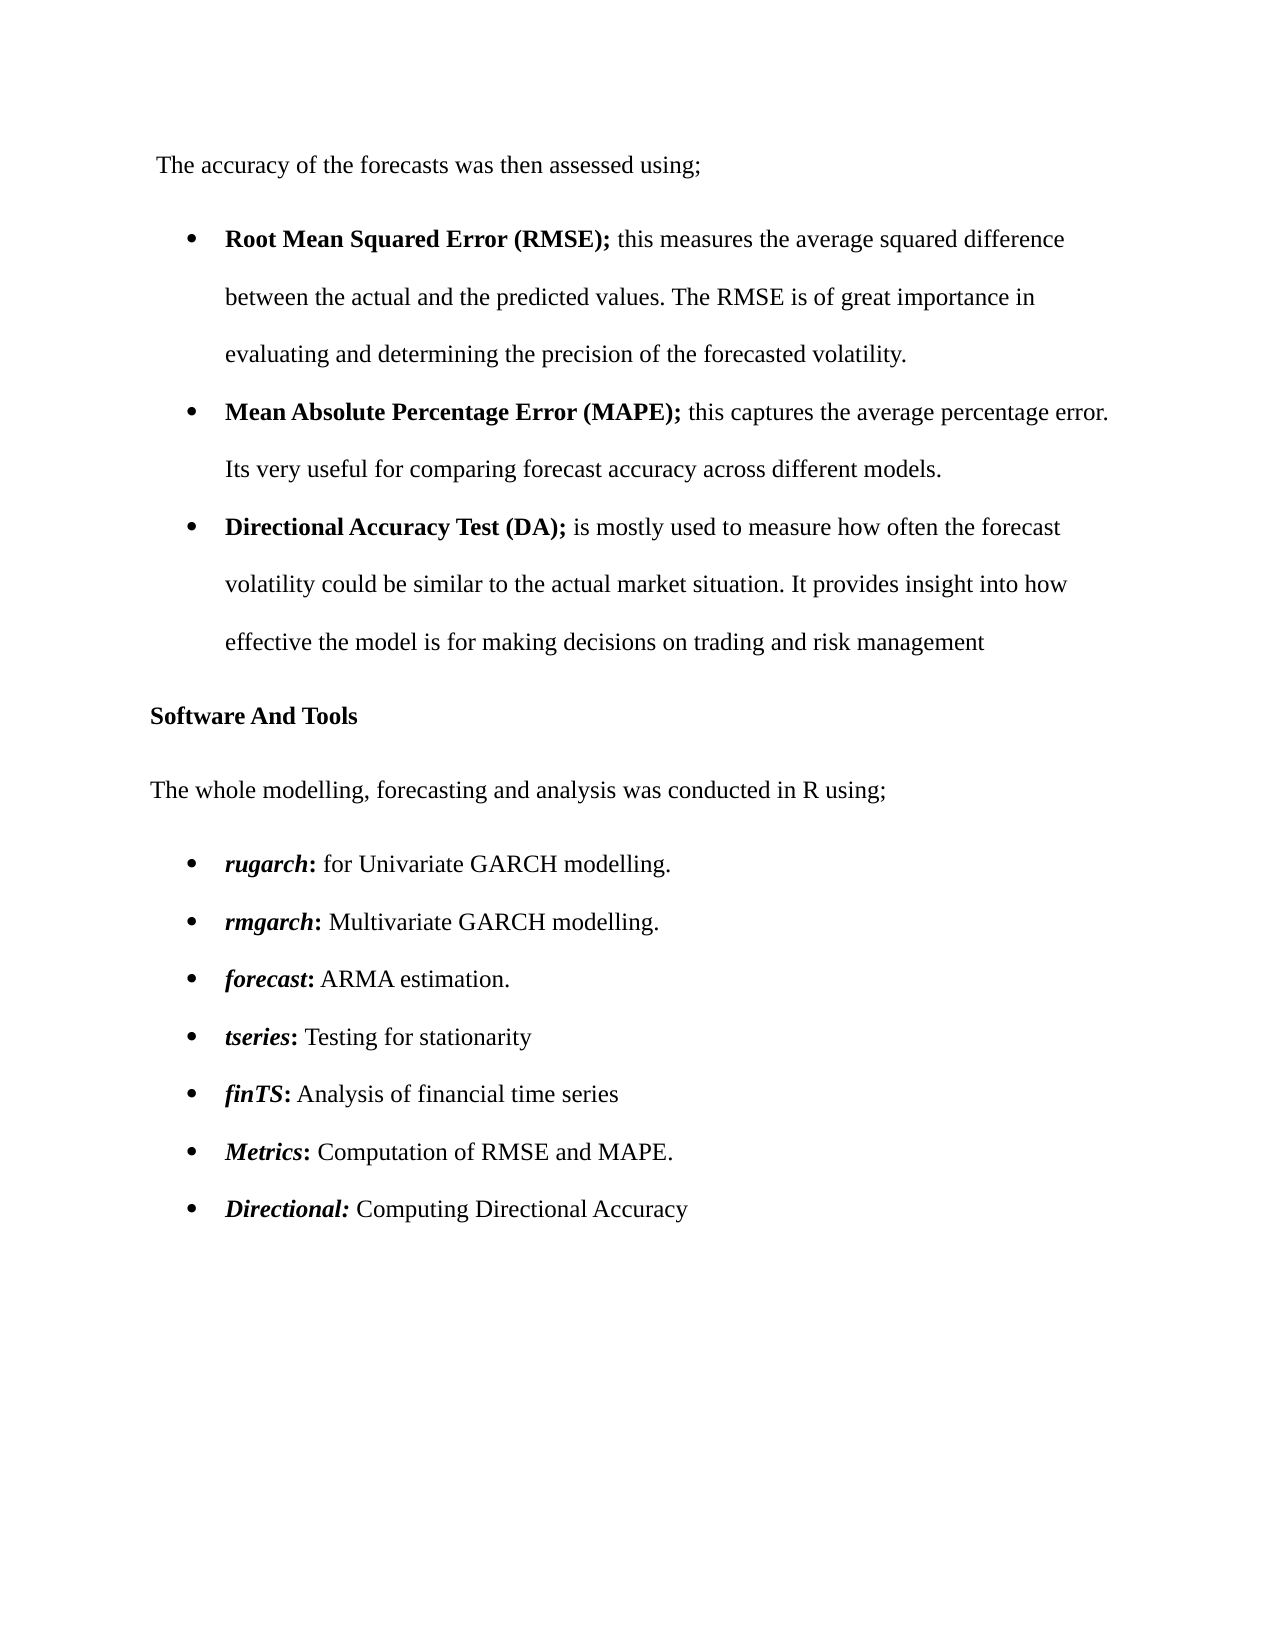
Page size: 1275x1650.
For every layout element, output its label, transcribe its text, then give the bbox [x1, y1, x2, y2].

list forecast: ARMA estimation. [187, 964, 1125, 993]
list Directional: Computing Directional Accuracy [187, 1194, 1125, 1223]
subtitle Software And Tools [150, 701, 1125, 729]
list rugarch: for Univariate GARCH modelling. [187, 849, 1125, 878]
list Mean Absolute Percentage Error (MAPE); this captures the average percentage error. Its very useful for comparing forecast accuracy across different models. [187, 397, 1125, 483]
list Root Mean Squared Error (RMSE); this measures the average squared difference between the actual and the predicted values. The RMSE is of great importance in evaluating and determining the precision of the forecasted volatility. [187, 224, 1125, 368]
text The accuracy of the forecasts was then assessed using; [150, 150, 1125, 179]
list finTS: Analysis of financial time series [187, 1079, 1125, 1108]
list tseries: Testing for stationarity [187, 1022, 1125, 1050]
text The whole modelling, forecasting and analysis was conducted in R using; [150, 775, 1125, 804]
list rmgarch: Multivariate GARCH modelling. [187, 907, 1125, 935]
list Metrics: Computation of RMSE and MAPE. [187, 1137, 1125, 1165]
list Directional Accuracy Test (DA); is mostly used to measure how often the forecast volatility could be similar to the actual market situation. It provides insight into how effective the model is for making decisions on trading and risk management [187, 512, 1125, 655]
